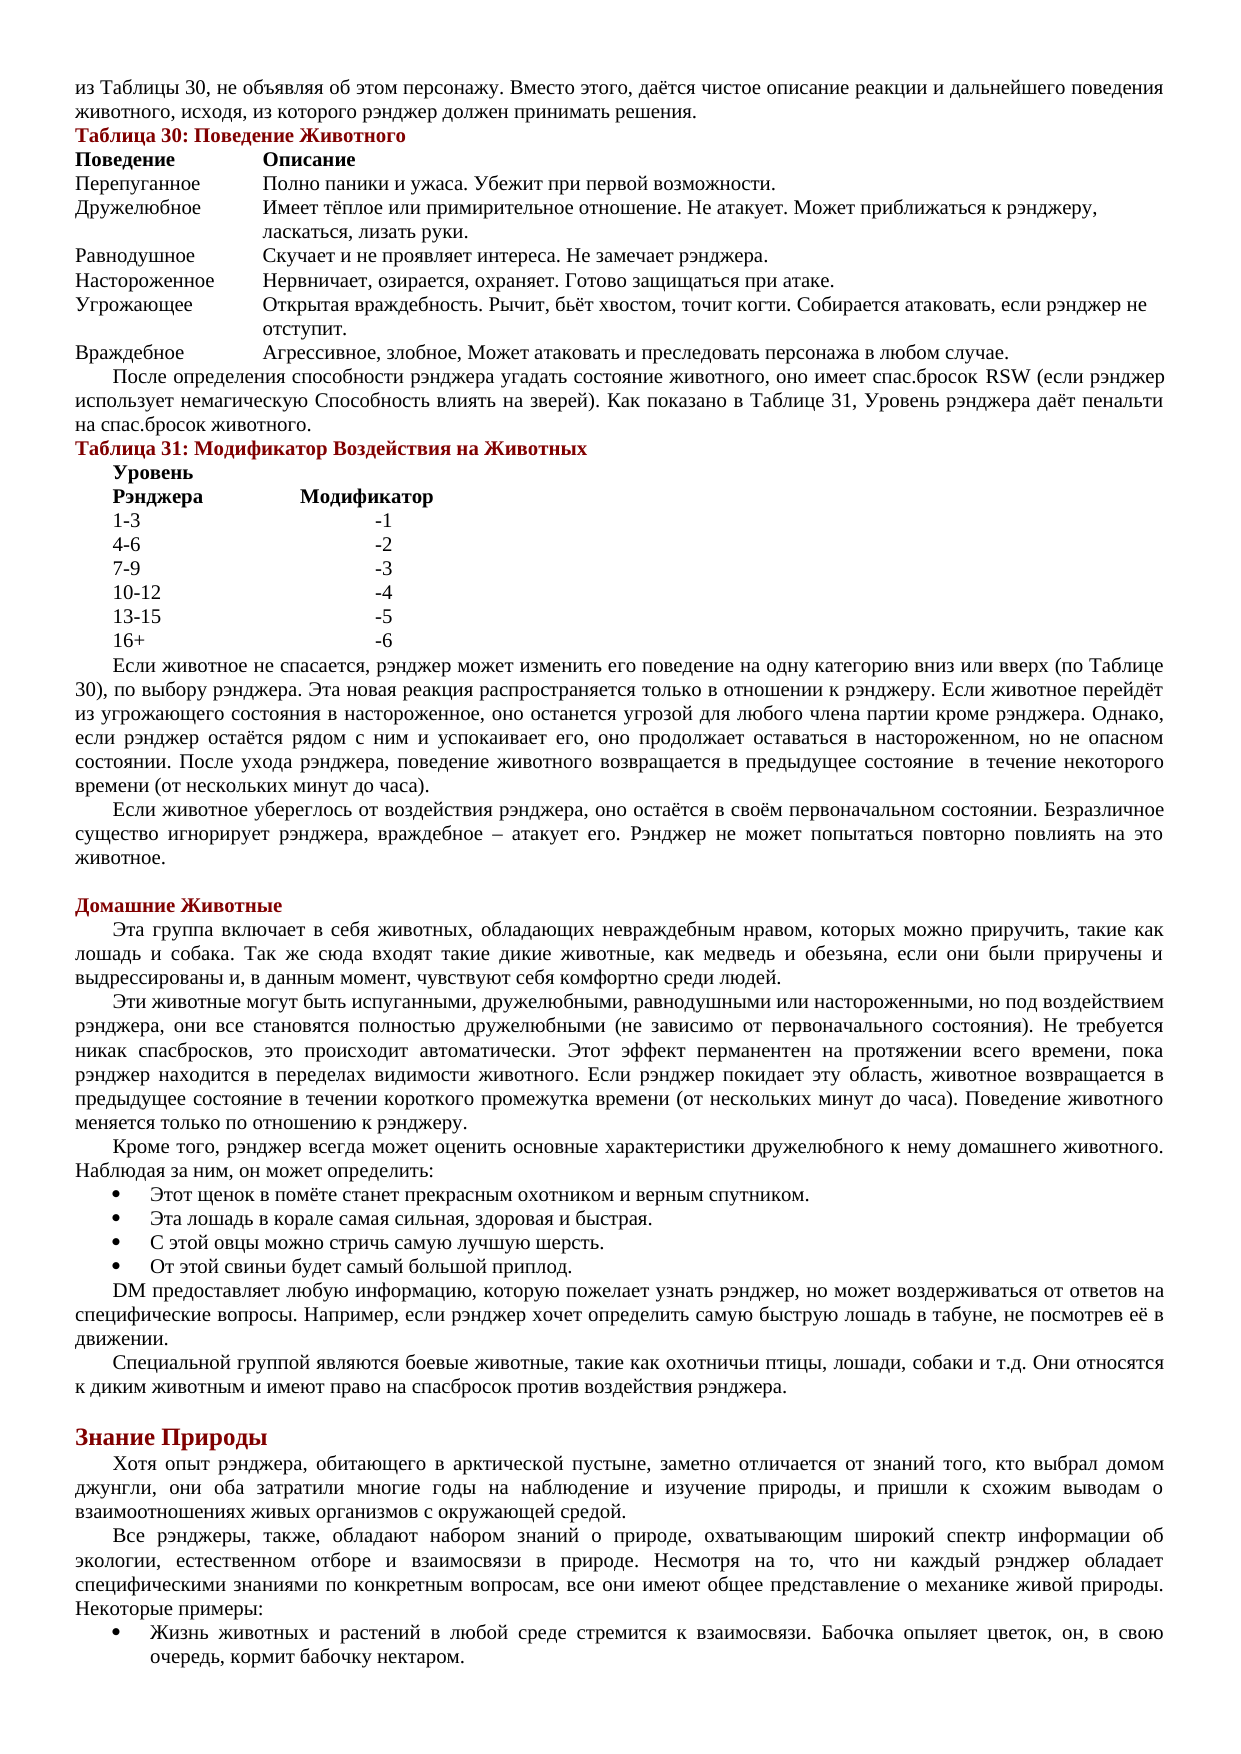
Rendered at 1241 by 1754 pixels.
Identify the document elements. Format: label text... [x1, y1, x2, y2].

text Враждебное Агрессивное, злобное, Может атаковать и преследовать персонажа в любом случае. [75, 340, 1165, 364]
text Угрожающее Открытая враждебность. Рычит, бьёт хвостом, точит когти. Собирается атаковать, если рэнджер не отступит. [75, 292, 1165, 340]
text Равнодушное Скучает и не проявляет интереса. Не замечает рэнджера. [75, 243, 1165, 267]
text 16+ -6 [75, 628, 1165, 652]
list От этой свиньи будет самый большой приплод. [112, 1254, 1165, 1278]
text Эта группа включает в себя животных, обладающих невраждебным нравом, которых можно приручить, такие как лошадь и собака. Так же сюда входят такие дикие животные, как медведь и обезьяна, если они были приручены и выдрессированы и, в данным момент, чувствуют себя комфортно среди людей. [75, 917, 1165, 989]
subtitle Рэнджера Модификатор [75, 484, 1165, 508]
text Если животное не спасается, рэнджер может изменить его поведение на одну категорию вниз или вверх (по Таблице 30), по выбору рэнджера. Эта новая реакция распространяется только в отношении к рэнджеру. Если животное перейдёт из угрожающего состояния в настороженное, оно останется угрозой для любого члена партии кроме рэнджера. Однако, если рэнджер остаётся рядом с ним и успокаивает его, оно продолжает оставаться в настороженном, но не опасном состоянии. После ухода рэнджера, поведение животного возвращается в предыдущее состояние в течение некоторого времени (от нескольких минут до часа). [75, 652, 1165, 797]
subtitle Уровень [75, 460, 1165, 484]
text Эти животные могут быть испуганными, дружелюбными, равнодушными или настороженными, но под воздействием рэнджера, они все становятся полностью дружелюбными (не зависимо от первоначального состояния). Не требуется никак спасбросков, это происходит автоматически. Этот эффект перманентен на протяжении всего времени, пока рэнджер находится в переделах видимости животного. Если рэнджер покидает эту область, животное возвращается в предыдущее состояние в течении короткого промежутка времени (от нескольких минут до часа). Поведение животного меняется только по отношению к рэнджеру. [75, 989, 1165, 1134]
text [75, 75, 1165, 123]
text Домашние Животные [75, 893, 1165, 917]
text DM предоставляет любую информацию, которую пожелает узнать рэнджер, но может воздерживаться от ответов на специфические вопросы. Например, если рэнджер хочет определить самую быструю лошадь в табуне, не посмотрев её в движении. [75, 1278, 1165, 1350]
text Таблица 31: Модификатор Воздействия на Животных [75, 436, 1165, 460]
text Таблица 30: Поведение Животного [75, 123, 1165, 147]
list Эта лошадь в корале самая сильная, здоровая и быстрая. [112, 1206, 1165, 1230]
text Перепуганное Полно паники и ужаса. Убежит при первой возможности. [75, 171, 1165, 195]
subtitle Знание Природы [75, 1422, 1165, 1451]
text Если животное убереглось от воздействия рэнджера, оно остаётся в своём первоначальном состоянии. Безразличное существо игнорирует рэнджера, враждебное – атакует его. Рэнджер не может попытаться повторно повлиять на это животное. [75, 797, 1165, 869]
list Жизнь животных и растений в любой среде стремится к взаимосвязи. Бабочка опыляет цветок, он, в свою очередь, кормит бабочку нектаром. [112, 1620, 1165, 1668]
text 1-3 -1 [75, 508, 1165, 532]
text Настороженное Нервничает, озирается, охраняет. Готово защищаться при атаке. [75, 267, 1165, 292]
list Этот щенок в помёте станет прекрасным охотником и верным спутником. [112, 1182, 1165, 1206]
text 4-6 -2 [75, 532, 1165, 556]
text Специальной группой являются боевые животные, такие как охотничьи птицы, лошади, собаки и т.д. Они относятся к диким животным и имеют право на спасбросок против воздействия рэнджера. [75, 1350, 1165, 1398]
text Поведение Описание [75, 147, 1165, 171]
list С этой овцы можно стричь самую лучшую шерсть. [112, 1230, 1165, 1254]
text Хотя опыт рэнджера, обитающего в арктической пустыне, заметно отличается от знаний того, кто выбрал домом джунгли, они оба затратили многие годы на наблюдение и изучение природы, и пришли к схожим выводам о взаимоотношениях живых организмов с окружающей средой. [75, 1451, 1165, 1523]
text После определения способности рэнджера угадать состояние животного, оно имеет спас.бросок RSW (если рэнджер использует немагическую Способность влиять на зверей). Как показано в Таблице 31, Уровень рэнджера даёт пенальти на спас.бросок животного. [75, 364, 1165, 436]
text 7-9 -3 [75, 556, 1165, 580]
text Все рэнджеры, также, обладают набором знаний о природе, охватывающим широкий спектр информации об экологии, естественном отборе и взаимосвязи в природе. Несмотря на то, что ни каждый рэнджер обладает специфическими знаниями по конкретным вопросам, все они имеют общее представление о механике живой природы. Некоторые примеры: [75, 1523, 1165, 1620]
text 13-15 -5 [75, 604, 1165, 628]
text Кроме того, рэнджер всегда может оценить основные характеристики дружелюбного к нему домашнего животного. Наблюдая за ним, он может определить: [75, 1134, 1165, 1182]
text 10-12 -4 [75, 580, 1165, 604]
text Дружелюбное Имеет тёплое или примирительное отношение. Не атакует. Может приближаться к рэнджеру, ласкаться, лизать руки. [75, 195, 1165, 243]
